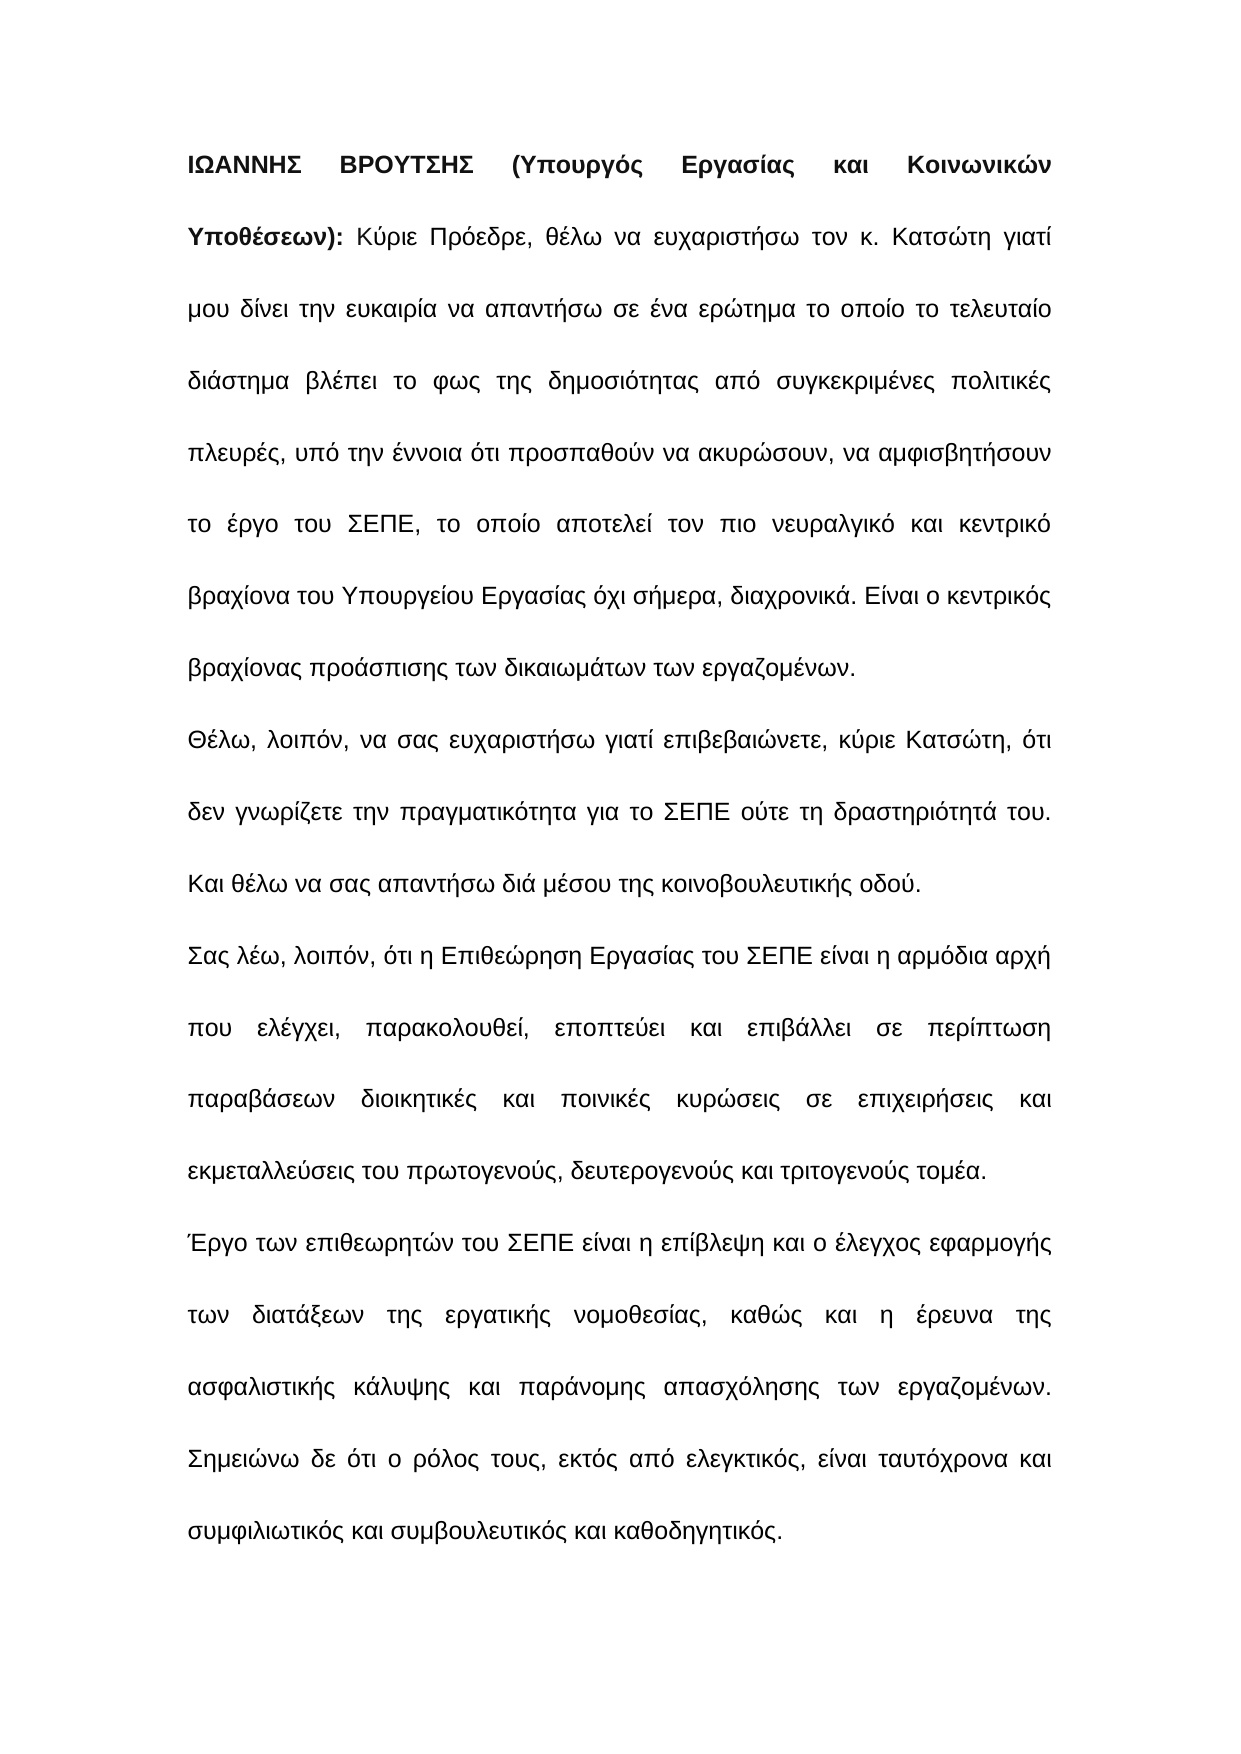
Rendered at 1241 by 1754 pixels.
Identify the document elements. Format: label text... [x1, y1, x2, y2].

text Θέλω, λοιπόν, να σας ευχαριστήσω γιατί επιβεβαιώνετε, κύριε Κατσώτη, ότι δεν γνωρίζετε την πραγματικότητα για το ΣΕΠΕ ούτε τη δραστηριότητά του. Και θέλω να σας απαντήσω διά μέσου της κοινοβουλευτικής οδού. [187, 725, 1053, 897]
text Έργο των επιθεωρητών του ΣΕΠΕ είναι η επίβλεψη και ο έλεγχος εφαρμογής των διατάξεων της εργατικής νομοθεσίας, καθώς και η έρευνα της ασφαλιστικής κάλυψης και παράνομης απασχόλησης των εργαζομένων. Σημειώνω δε ότι ο ρόλος τους, εκτός από ελεγκτικός, είναι ταυτόχρονα και συμφιλιωτικός και συμβουλευτικός και καθοδηγητικός. [187, 1228, 1053, 1544]
text Σας λέω, λοιπόν, ότι η Επιθεώρηση Εργασίας του ΣΕΠΕ είναι η αρμόδια αρχή που ελέγχει, παρακολουθεί, εποπτεύει και επιβάλλει σε περίπτωση παραβάσεων διοικητικές και ποινικές κυρώσεις σε επιχειρήσεις και εκμεταλλεύσεις του πρωτογενούς, δευτερογενούς και τριτογενούς τομέα. [187, 941, 1053, 1185]
text ΙΩΑΝΝΗΣ ΒΡΟΥΤΣΗΣ (Υπουργός Εργασίας και Κοινωνικών Υποθέσεων): Κύριε Πρόεδρε, θέλω να ευχαριστήσω τον κ. Κατσώτη γιατί μου δίνει την ευκαιρία να απαντήσω σε ένα ερώτημα το οποίο το τελευταίο διάστημα βλέπει το φως της δημοσιότητας από συγκεκριμένες πολιτικές πλευρές, υπό την έννοια ότι προσπαθούν να ακυρώσουν, να αμφισβητήσουν το έργο του ΣΕΠΕ, το οποίο αποτελεί τον πιο νευραλγικό και κεντρικό βραχίονα του Υπουργείου Εργασίας όχι σήμερα, διαχρονικά. Είναι ο κεντρικός βραχίονας προάσπισης των δικαιωμάτων των εργαζομένων. [187, 150, 1053, 682]
